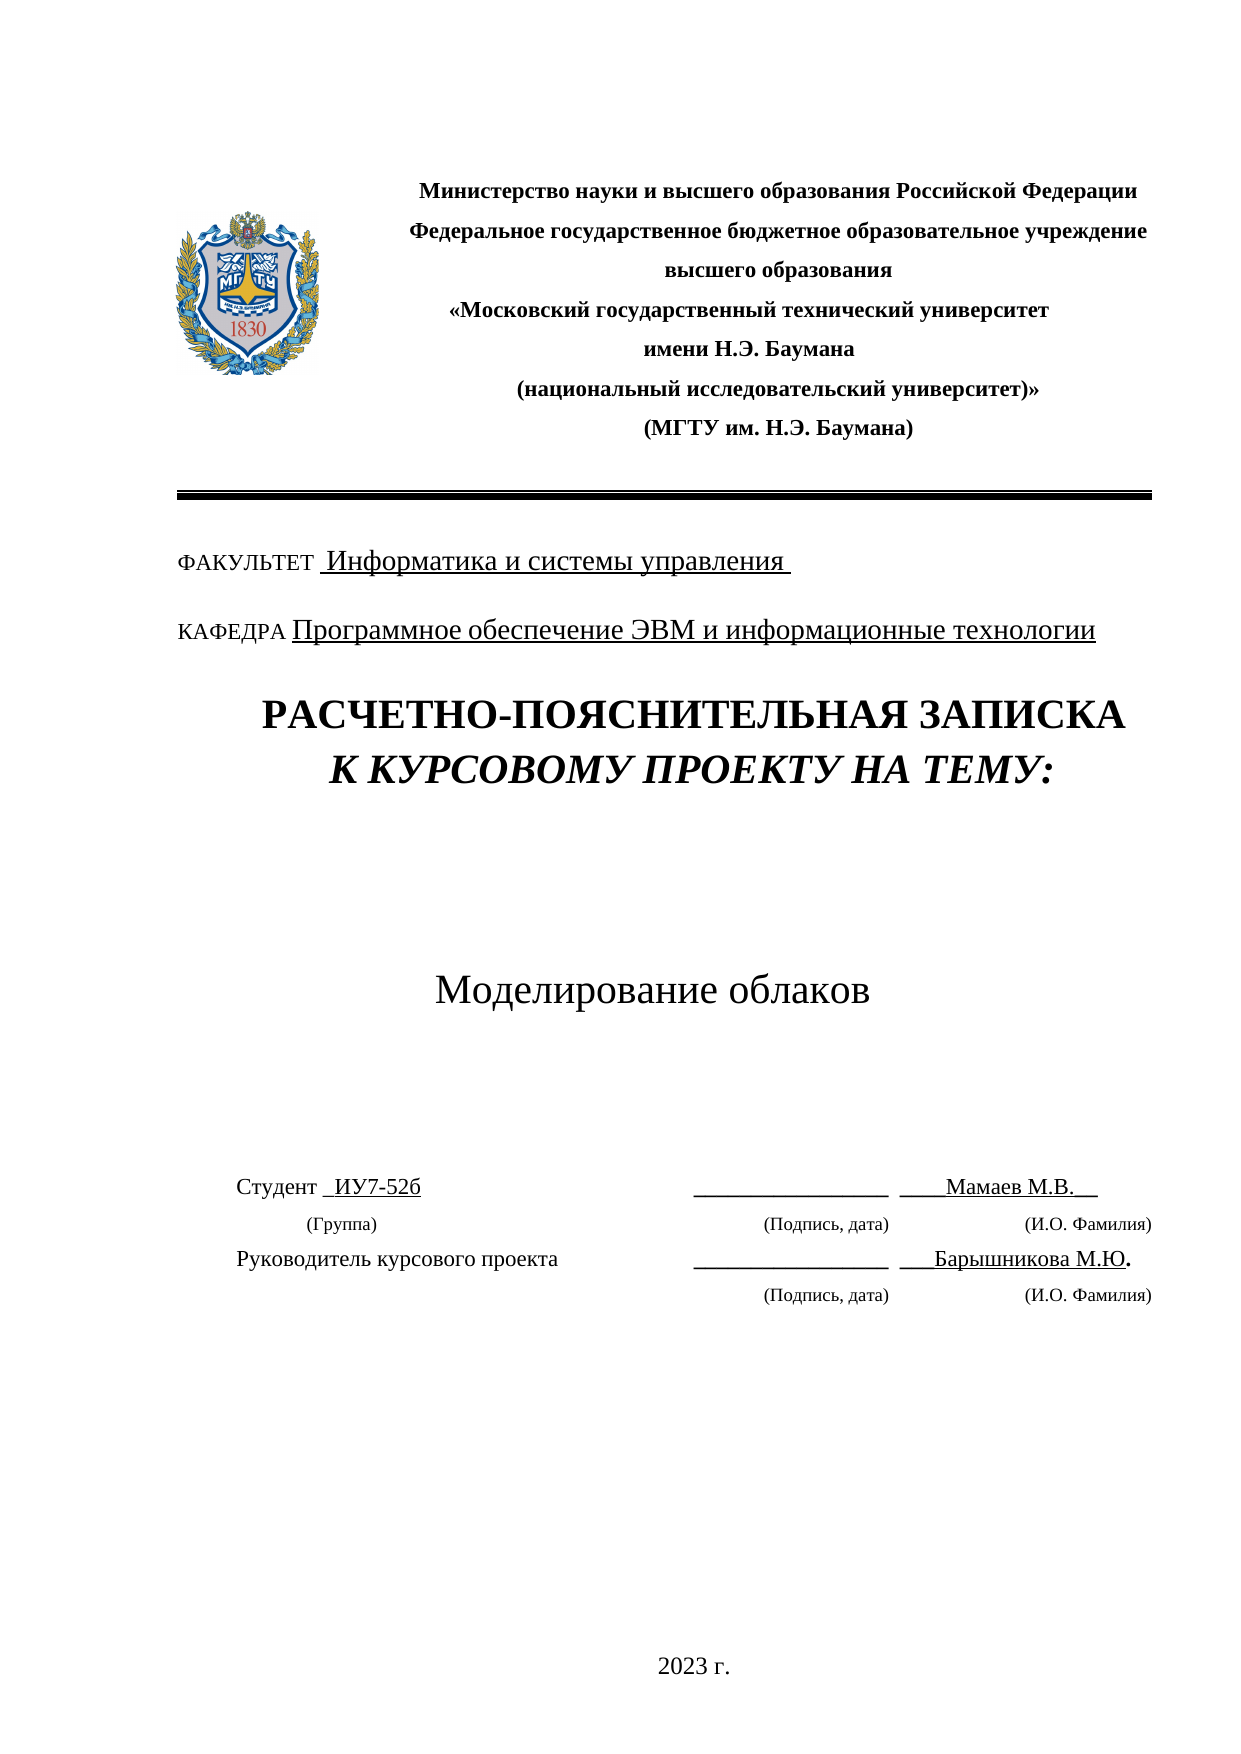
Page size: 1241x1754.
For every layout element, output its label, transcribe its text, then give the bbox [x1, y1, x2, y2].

text К КУРСОВОМУ ПРОЕКТУ НА ТЕМУ: [177, 744, 1152, 792]
picture [175, 211, 320, 375]
text (Подпись, дата) (И.О. Фамилия) [177, 1284, 1152, 1306]
text РАСЧЕТНО-ПОЯСНИТЕЛЬНАЯ ЗАПИСКА [177, 689, 1152, 737]
text КАФЕДРА Программное обеспечение ЭВМ и информационные технологии [177, 612, 1152, 646]
text Руководитель курсового проекта _________________ ___Барышникова М.Ю. [177, 1245, 1152, 1271]
text Студент _ИУ7-52б _________________ ____Мамаев М.В.__ [177, 1173, 1152, 1199]
text Моделирование облаков [177, 965, 1128, 1013]
table_header [166, 177, 335, 455]
text (Группа) (Подпись, дата) (И.О. Фамилия) [177, 1213, 1152, 1234]
text ФАКУЛЬТЕТ Информатика и системы управления [177, 543, 1152, 577]
table_header Министерство науки и высшего образования Российской Федерации Федеральное государственное бюджетное образовательное учреждение высшего образования «Московский государственный технический университет имени Н.Э. Баумана (национальный исследовательский университет)» (МГТУ им. Н.Э. Баумана) [335, 177, 1163, 455]
